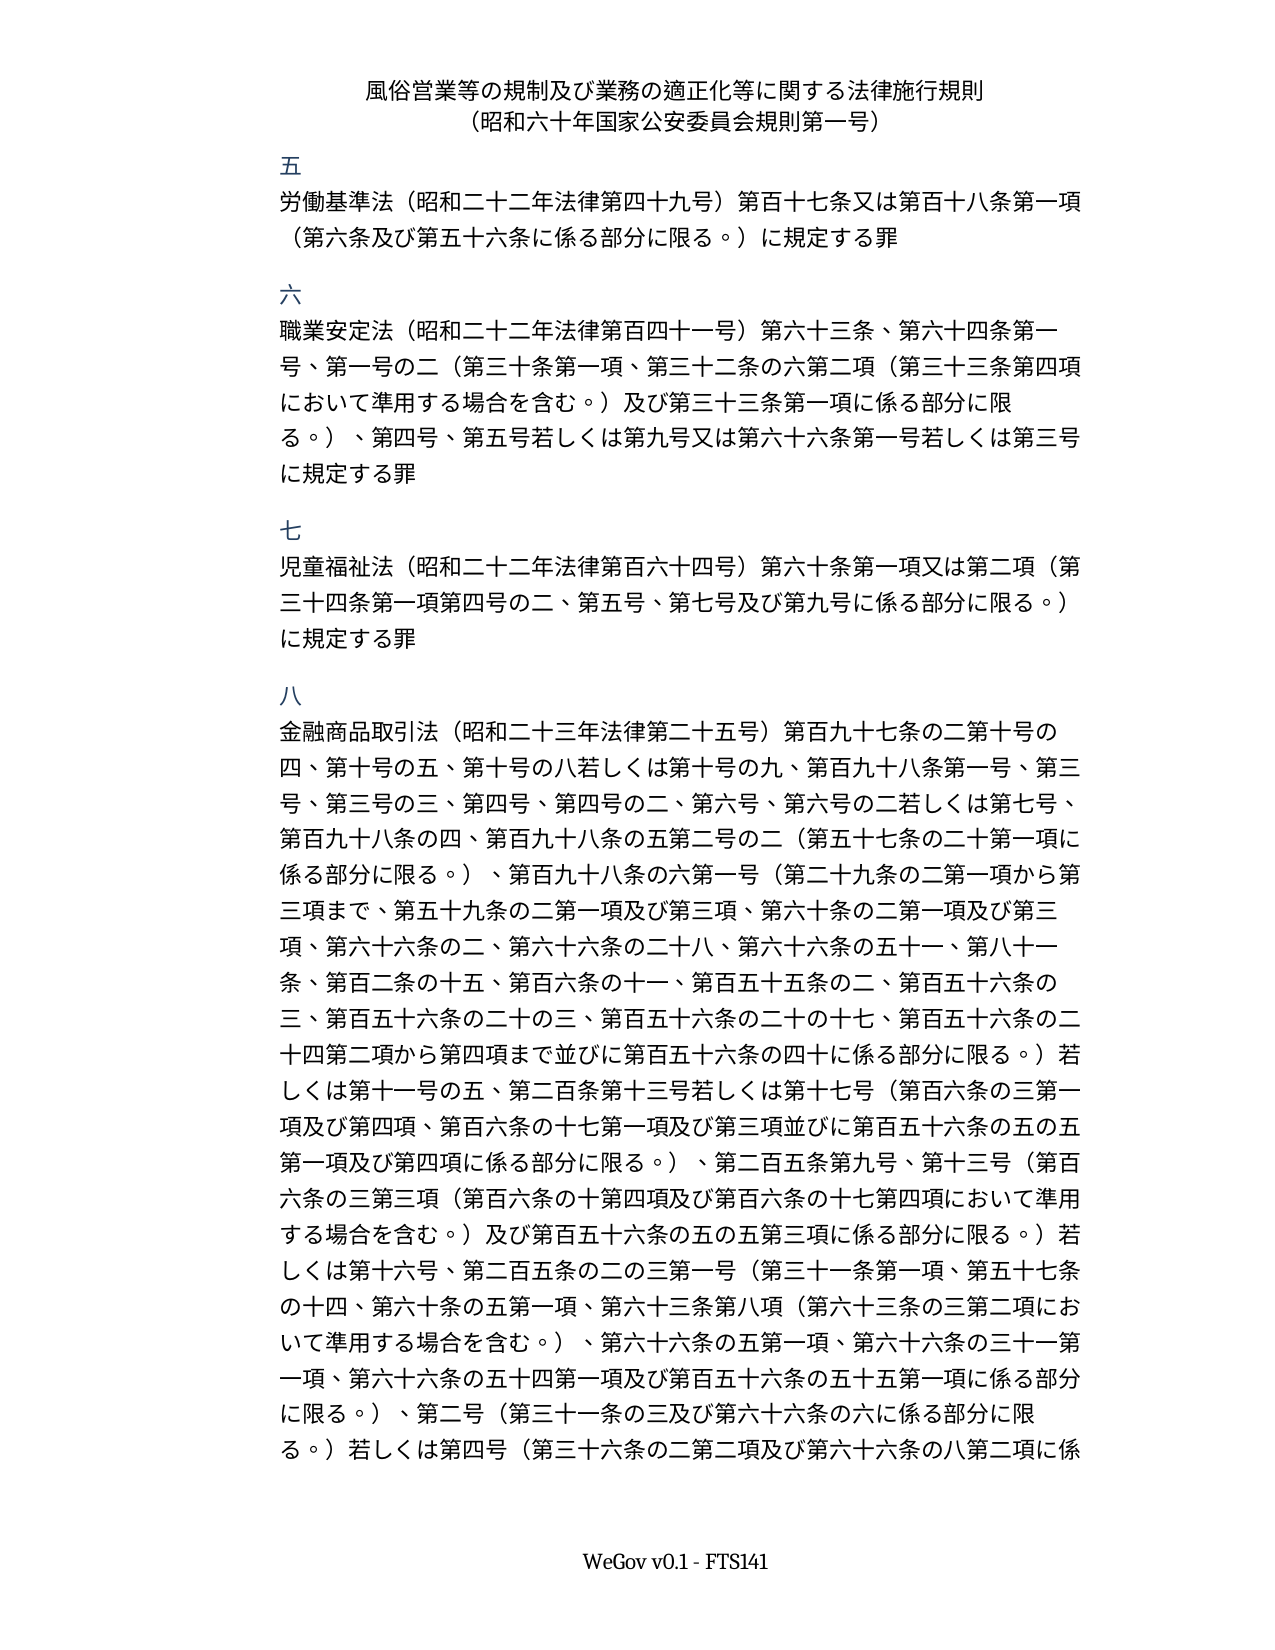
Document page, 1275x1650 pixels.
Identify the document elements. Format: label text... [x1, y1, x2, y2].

text 職業安定法（昭和二十二年法律第百四十一号）第六十三条、第六十四条第一号、第一号の二（第三十条第一項、第三十二条の六第二項（第三十三条第四項において準用する場合を含む。）及び第三十三条第一項に係る部分に限る。）、第四号、第五号若しくは第九号又は第六十六条第一号若しくは第三号に規定する罪 [279, 314, 1087, 489]
subtitle 五 [279, 150, 1087, 181]
subtitle 七 [279, 515, 1087, 546]
subtitle 六 [279, 279, 1087, 310]
text 児童福祉法（昭和二十二年法律第百六十四号）第六十条第一項又は第二項（第三十四条第一項第四号の二、第五号、第七号及び第九号に係る部分に限る。）に規定する罪 [279, 551, 1087, 654]
subtitle 八 [279, 680, 1087, 711]
text 労働基準法（昭和二十二年法律第四十九号）第百十七条又は第百十八条第一項（第六条及び第五十六条に係る部分に限る。）に規定する罪 [279, 186, 1087, 253]
